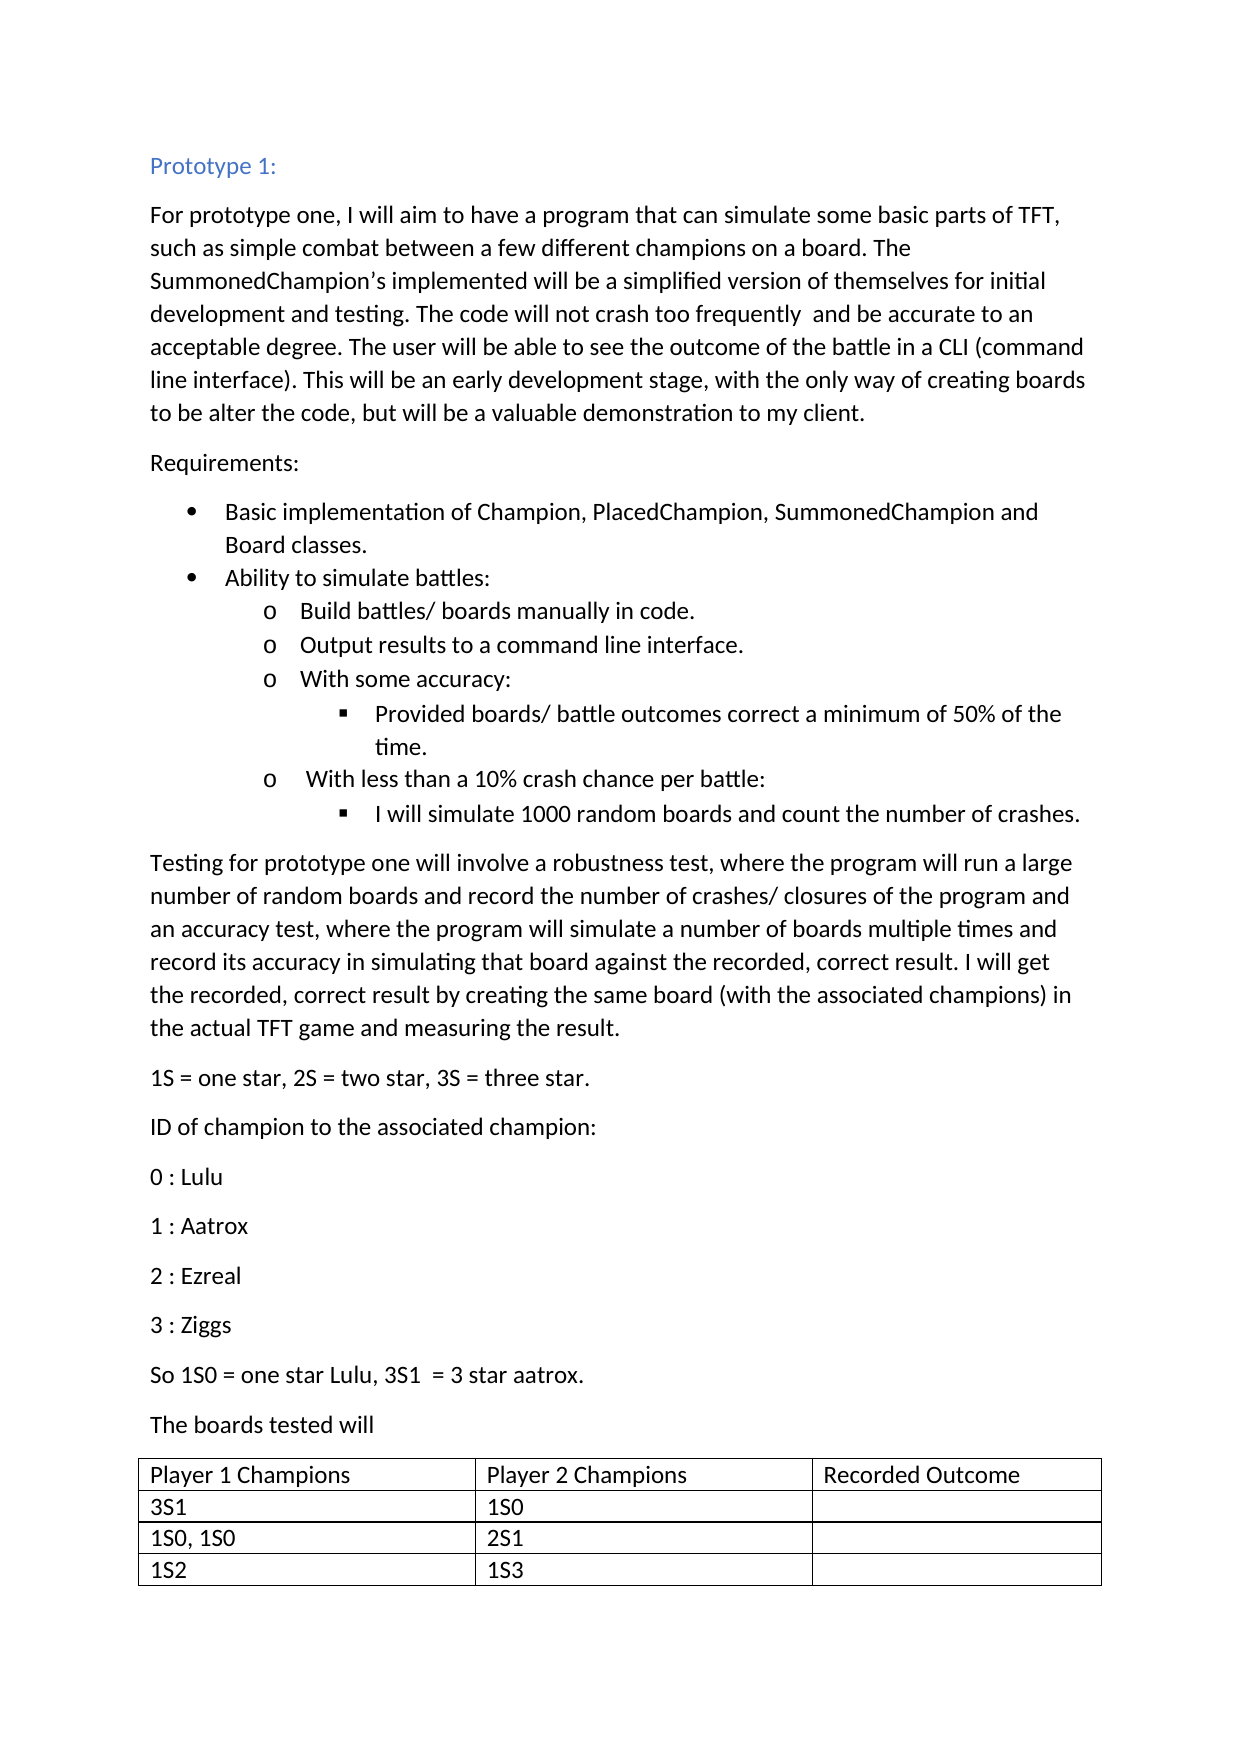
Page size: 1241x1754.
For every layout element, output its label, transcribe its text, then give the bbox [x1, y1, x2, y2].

text 3 : Ziggs [150, 1309, 1090, 1340]
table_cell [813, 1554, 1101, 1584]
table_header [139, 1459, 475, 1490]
text 2 : Ezreal [150, 1260, 1090, 1291]
text 1S = one star, 2S = two star, 3S = three star. [150, 1062, 1090, 1092]
list Basic implementation of Champion, PlacedChampion, SummonedChampion and Board classes. [187, 496, 1090, 560]
list Build battles/ boards manually in code. [262, 595, 1090, 627]
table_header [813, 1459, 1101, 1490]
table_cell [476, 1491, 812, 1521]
list Ability to simulate battles: [187, 562, 1090, 593]
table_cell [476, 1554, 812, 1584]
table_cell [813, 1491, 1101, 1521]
text Testing for prototype one will involve a robustness test, where the program will run a large number of random boards and record the number of crashes/ closures of the program and an accuracy test, where the program will simulate a number of boards multiple times and record its accuracy in simulating that board against the recorded, correct result. I will get the recorded, correct result by creating the same board (with the associated champions) in the actual TFT game and measuring the result. [150, 847, 1090, 1043]
list I will simulate 1000 random boards and count the number of crashes. [337, 798, 1090, 828]
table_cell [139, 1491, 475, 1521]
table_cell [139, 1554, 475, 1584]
list Provided boards/ battle outcomes correct a minimum of 50% of the time. [337, 698, 1090, 761]
text So 1S0 = one star Lulu, 3S1 = 3 star aatrox. [150, 1359, 1090, 1390]
text The boards tested will [150, 1409, 1090, 1439]
text For prototype one, I will aim to have a program that can simulate some basic parts of TFT, such as simple combat between a few different champions on a board. The SummonedChampion’s implemented will be a simplified version of themselves for initial development and testing. The code will not crash too frequently and be accurate to an acceptable degree. The user will be able to see the outcome of the battle in a CLI (command line interface). This will be an early development stage, with the only way of creating boards to be alter the code, but will be a valuable demonstration to my client. [150, 199, 1090, 428]
list Output results to a command line interface. [262, 629, 1090, 661]
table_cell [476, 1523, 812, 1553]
text Requirements: [150, 447, 1090, 477]
text Prototype 1: [150, 150, 1090, 181]
text 1 : Aatrox [150, 1210, 1090, 1241]
list With some accuracy: [262, 663, 1090, 695]
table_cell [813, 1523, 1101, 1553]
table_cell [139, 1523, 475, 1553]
list With less than a 10% crash chance per battle: [262, 764, 1090, 795]
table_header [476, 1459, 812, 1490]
text 0 : Lulu [150, 1161, 1090, 1191]
text ID of champion to the associated champion: [150, 1111, 1090, 1142]
